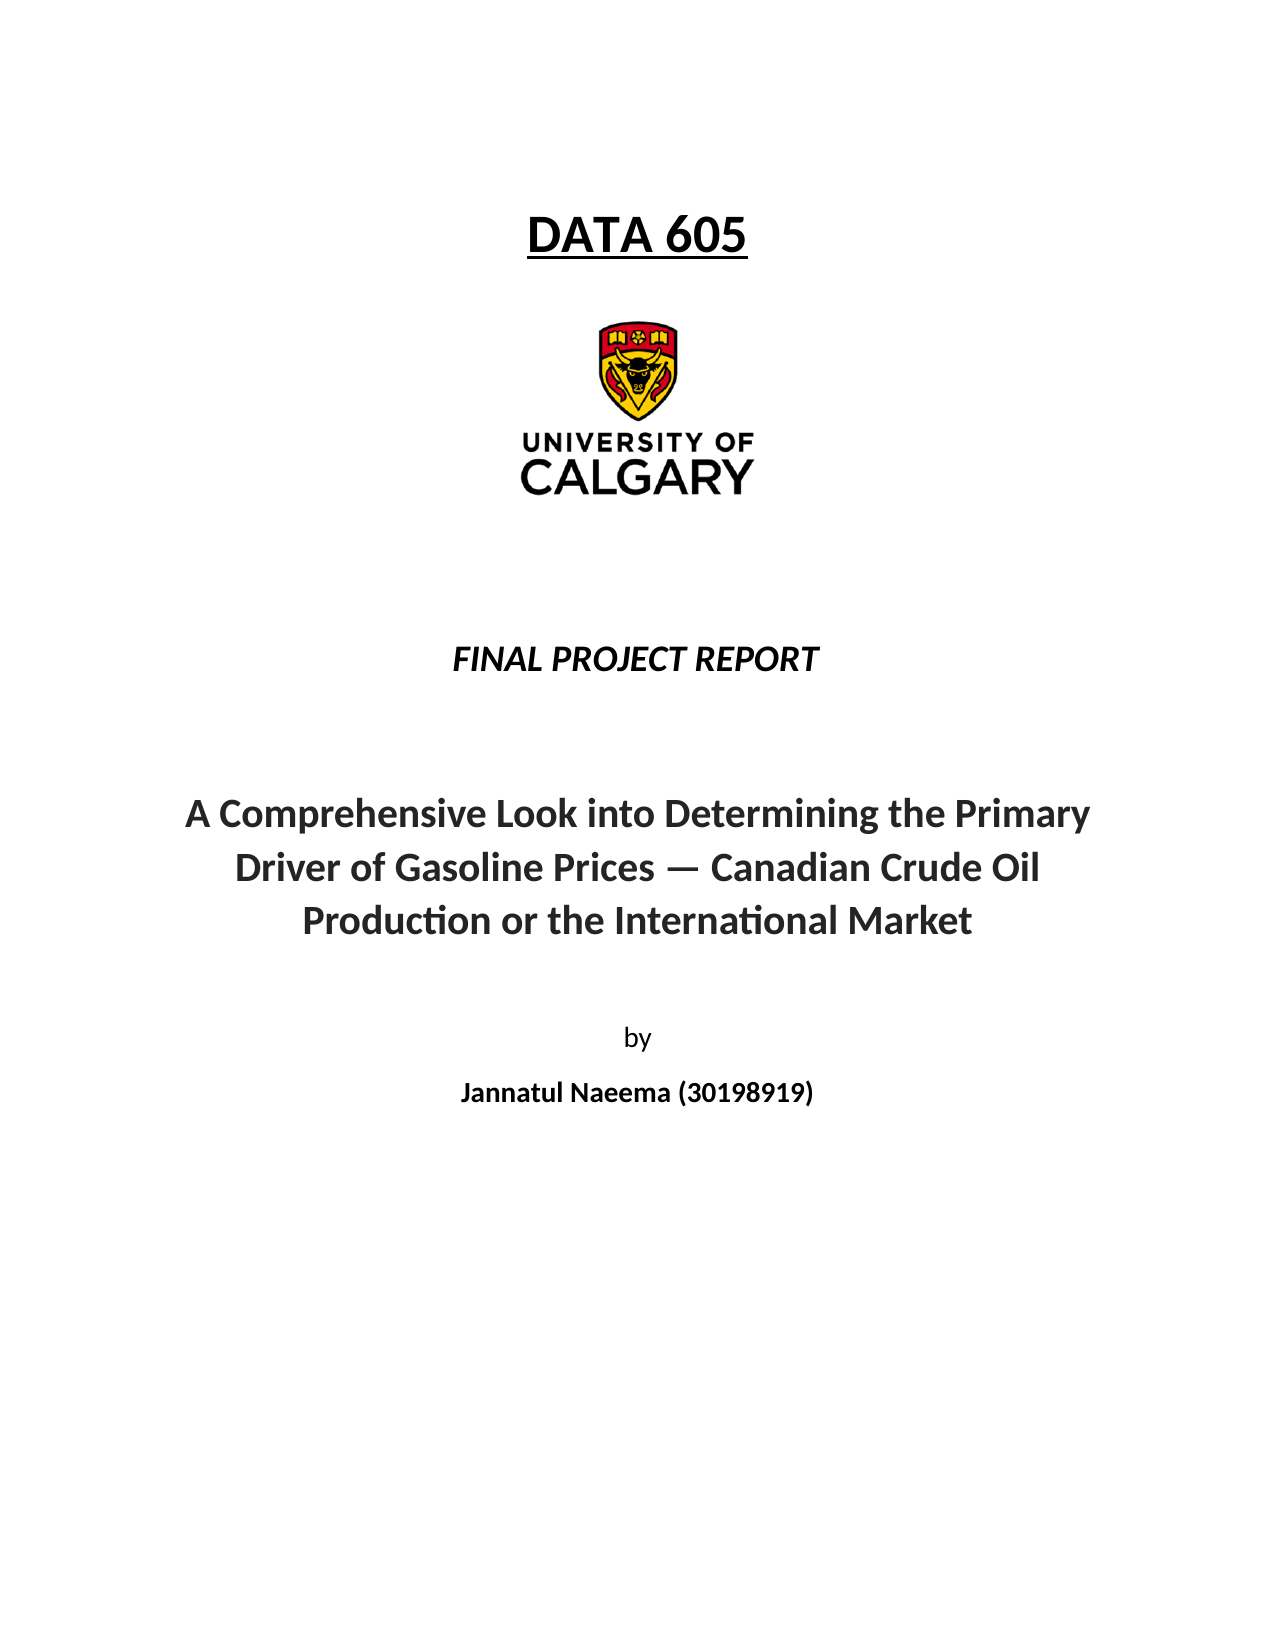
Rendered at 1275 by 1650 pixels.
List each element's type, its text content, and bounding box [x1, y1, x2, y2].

text by [150, 1019, 1125, 1055]
text Jannatul Naeema (30198919) [150, 1074, 1125, 1109]
text DATA 605 [150, 199, 1125, 266]
text A Comprehensive Look into Determining the Primary Driver of Gasoline Prices — Canadian Crude Oil Production or the International Market [150, 787, 1125, 945]
text FINAL PROJECT REPORT [150, 635, 1125, 681]
picture [487, 286, 788, 530]
